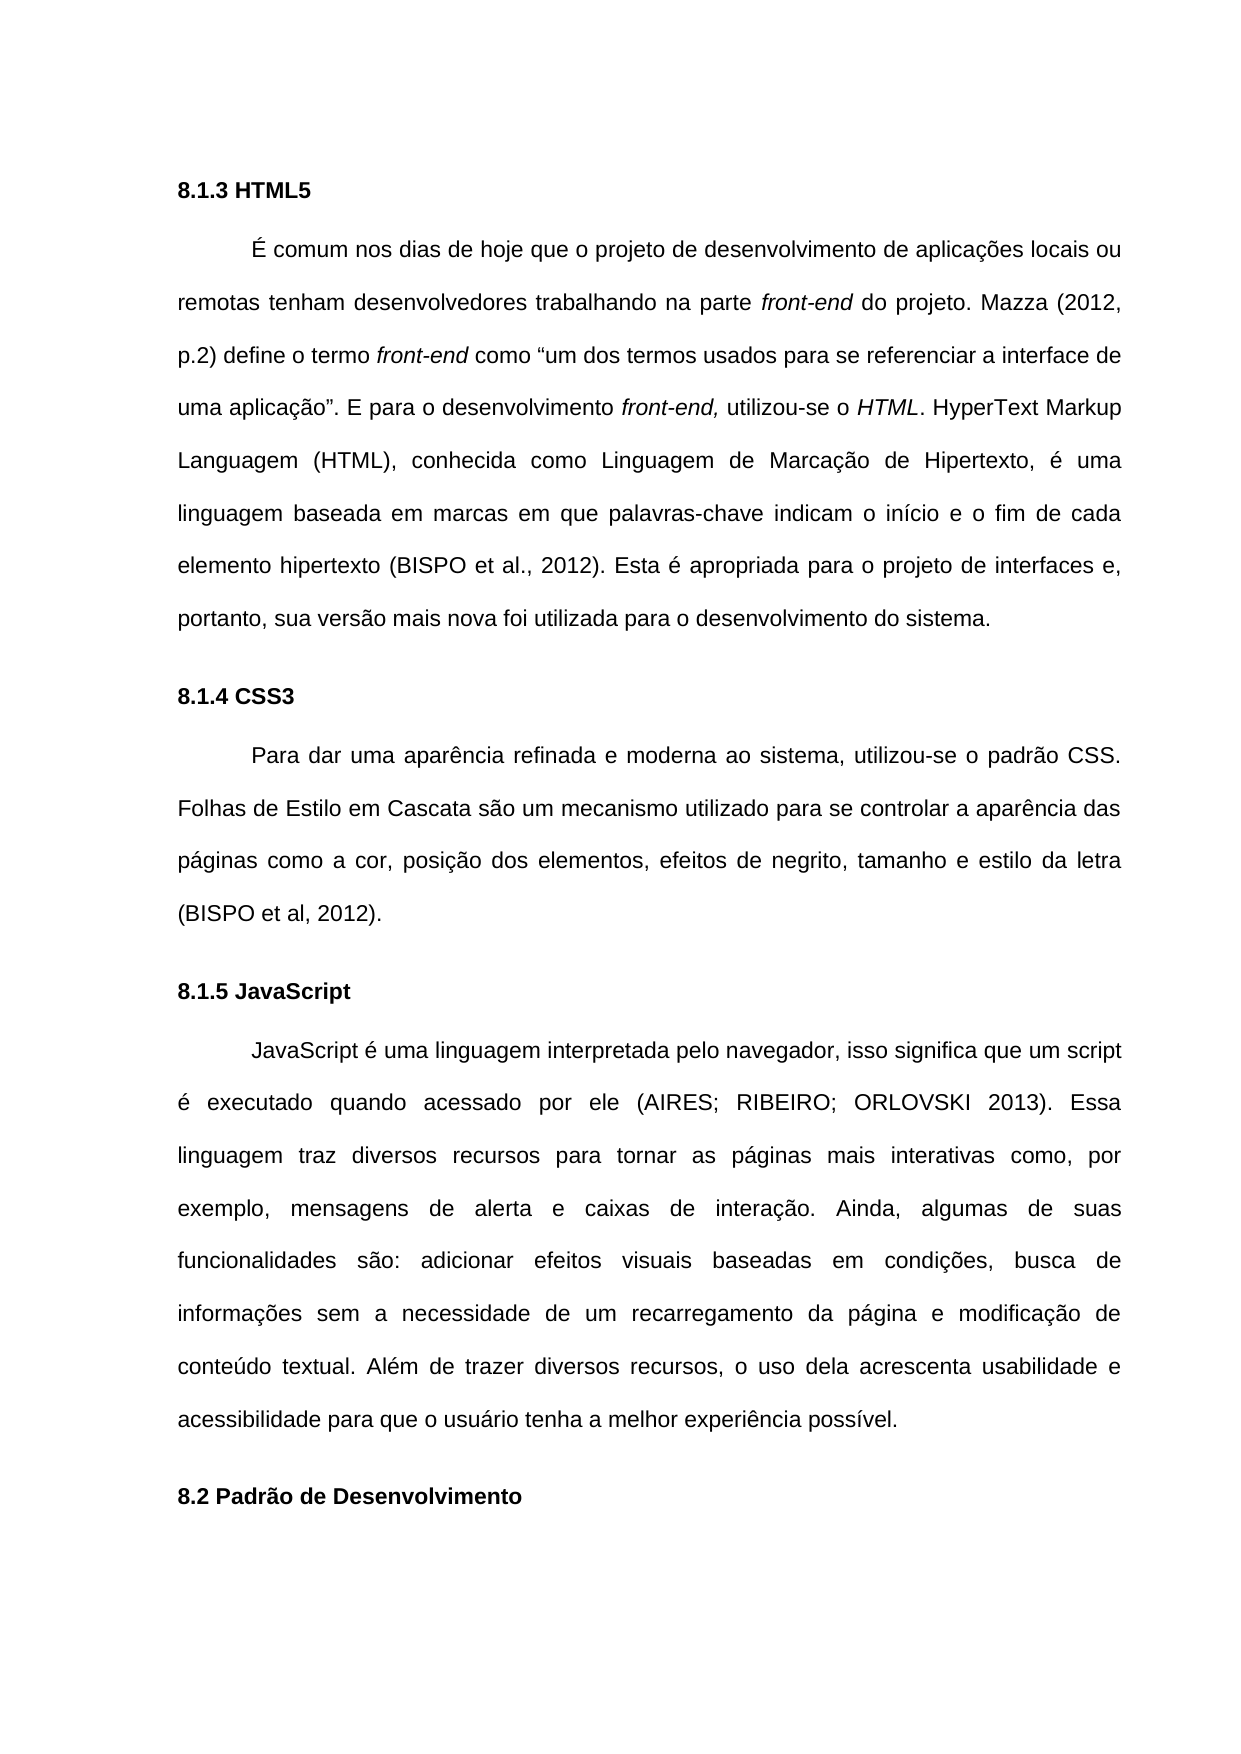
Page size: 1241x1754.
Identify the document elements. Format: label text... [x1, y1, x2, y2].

text Para dar uma aparência refinada e moderna ao sistema, utilizou-se o padrão CSS. Folhas de Estilo em Cascata são um mecanismo utilizado para se controlar a aparência das páginas como a cor, posição dos elementos, efeitos de negrito, tamanho e estilo da letra (BISPO et al, 2012). [177, 742, 1122, 926]
text JavaScript é uma linguagem interpretada pelo navegador, isso significa que um script é executado quando acessado por ele (AIRES; RIBEIRO; ORLOVSKI 2013). Essa linguagem traz diversos recursos para tornar as páginas mais interativas como, por exemplo, mensagens de alerta e caixas de interação. Ainda, algumas de suas funcionalidades são: adicionar efeitos visuais baseadas em condições, busca de informações sem a necessidade de um recarregamento da página e modificação de conteúdo textual. Além de trazer diversos recursos, o uso dela acrescenta usabilidade e acessibilidade para que o usuário tenha a melhor experiência possível. [177, 1037, 1122, 1432]
text É comum nos dias de hoje que o projeto de desenvolvimento de aplicações locais ou remotas tenham desenvolvedores trabalhando na parte front-end do projeto. Mazza (2012, p.2) define o termo front-end como “um dos termos usados para se referenciar a interface de uma aplicação”. E para o desenvolvimento front-end, utilizou-se o HTML. HyperText Markup Languagem (HTML), conhecida como Linguagem de Marcação de Hipertexto, é uma linguagem baseada em marcas em que palavras-chave indicam o início e o fim de cada elemento hipertexto (BISPO et al., 2012). Esta é apropriada para o projeto de interfaces e, portanto, sua versão mais nova foi utilizada para o desenvolvimento do sistema. [177, 236, 1122, 631]
subtitle 8.1.3 HTML5 [177, 177, 1122, 203]
subtitle 8.2 Padrão de Desenvolvimento [177, 1483, 1122, 1509]
subtitle 8.1.5 JavaScript [177, 978, 1122, 1004]
subtitle 8.1.4 CSS3 [177, 683, 1122, 709]
